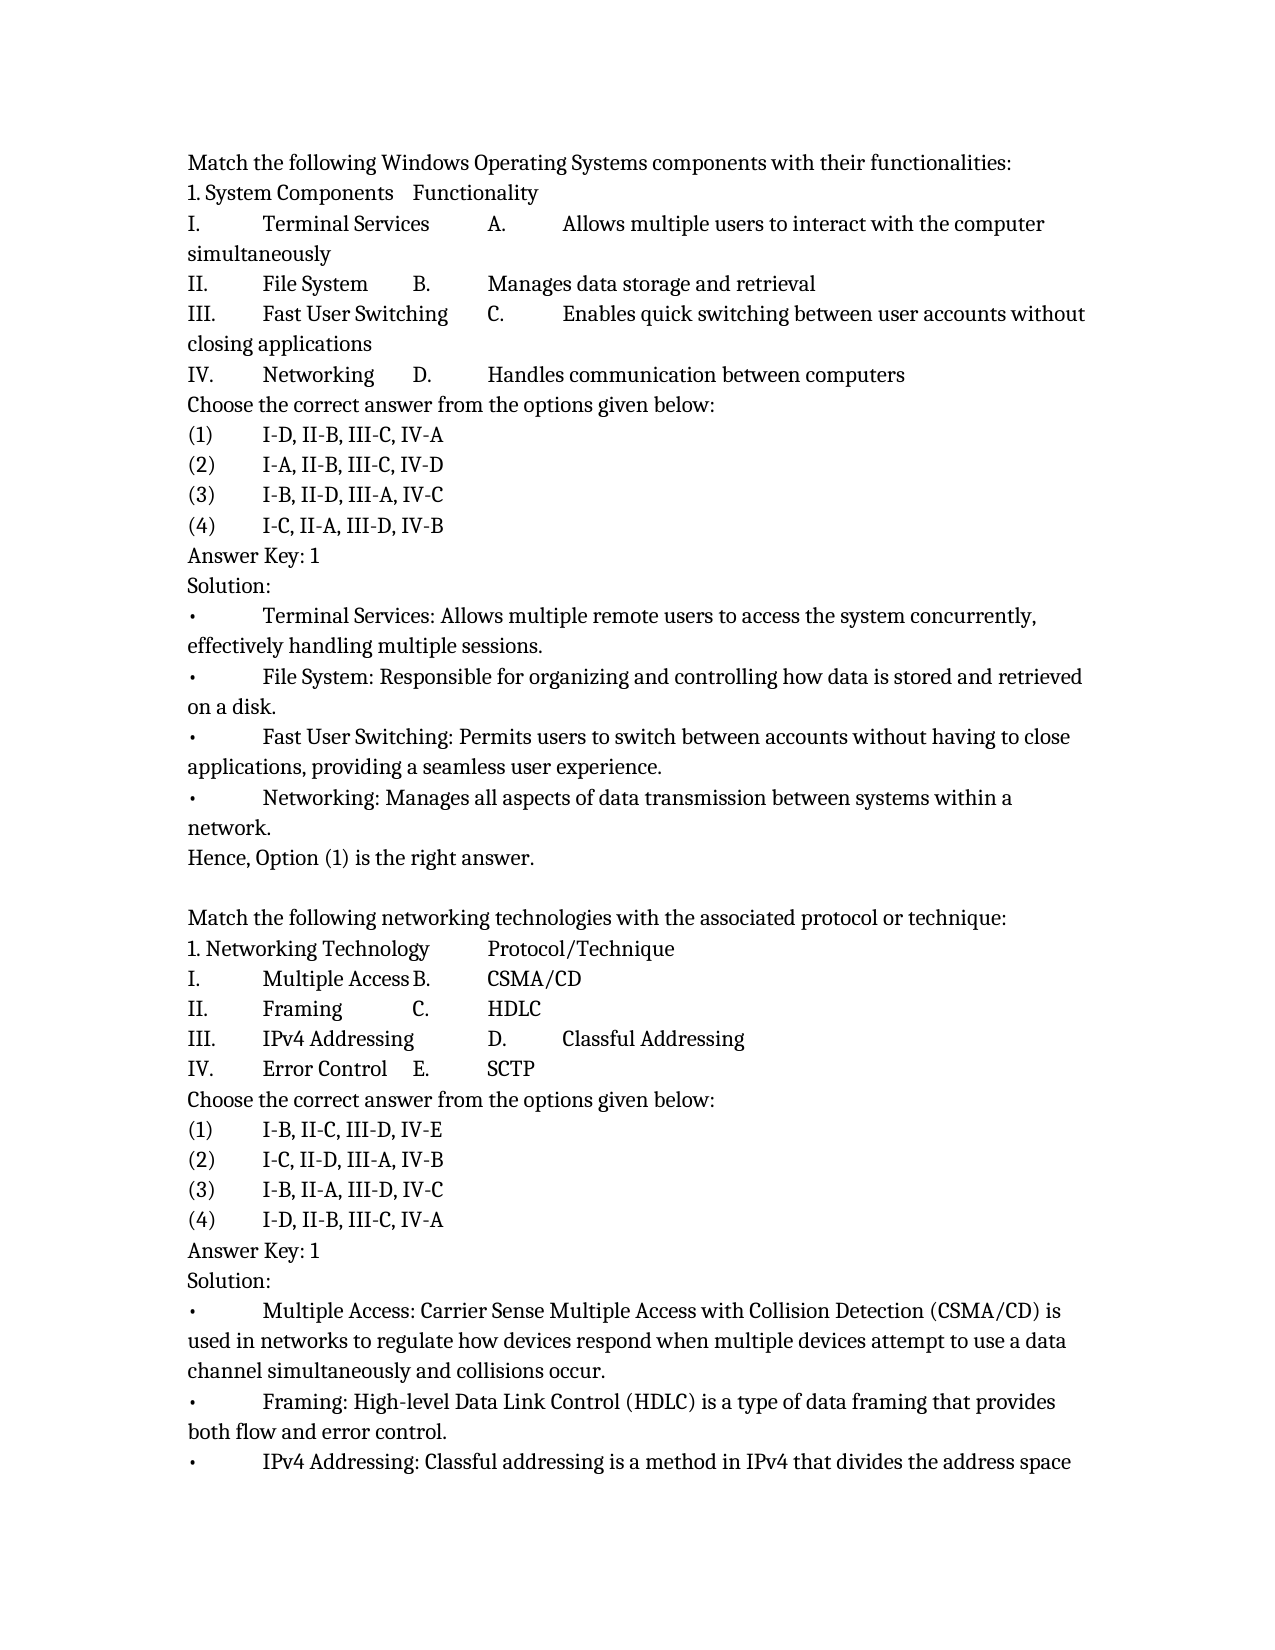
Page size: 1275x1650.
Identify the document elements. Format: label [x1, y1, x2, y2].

text [187, 150, 1087, 1475]
